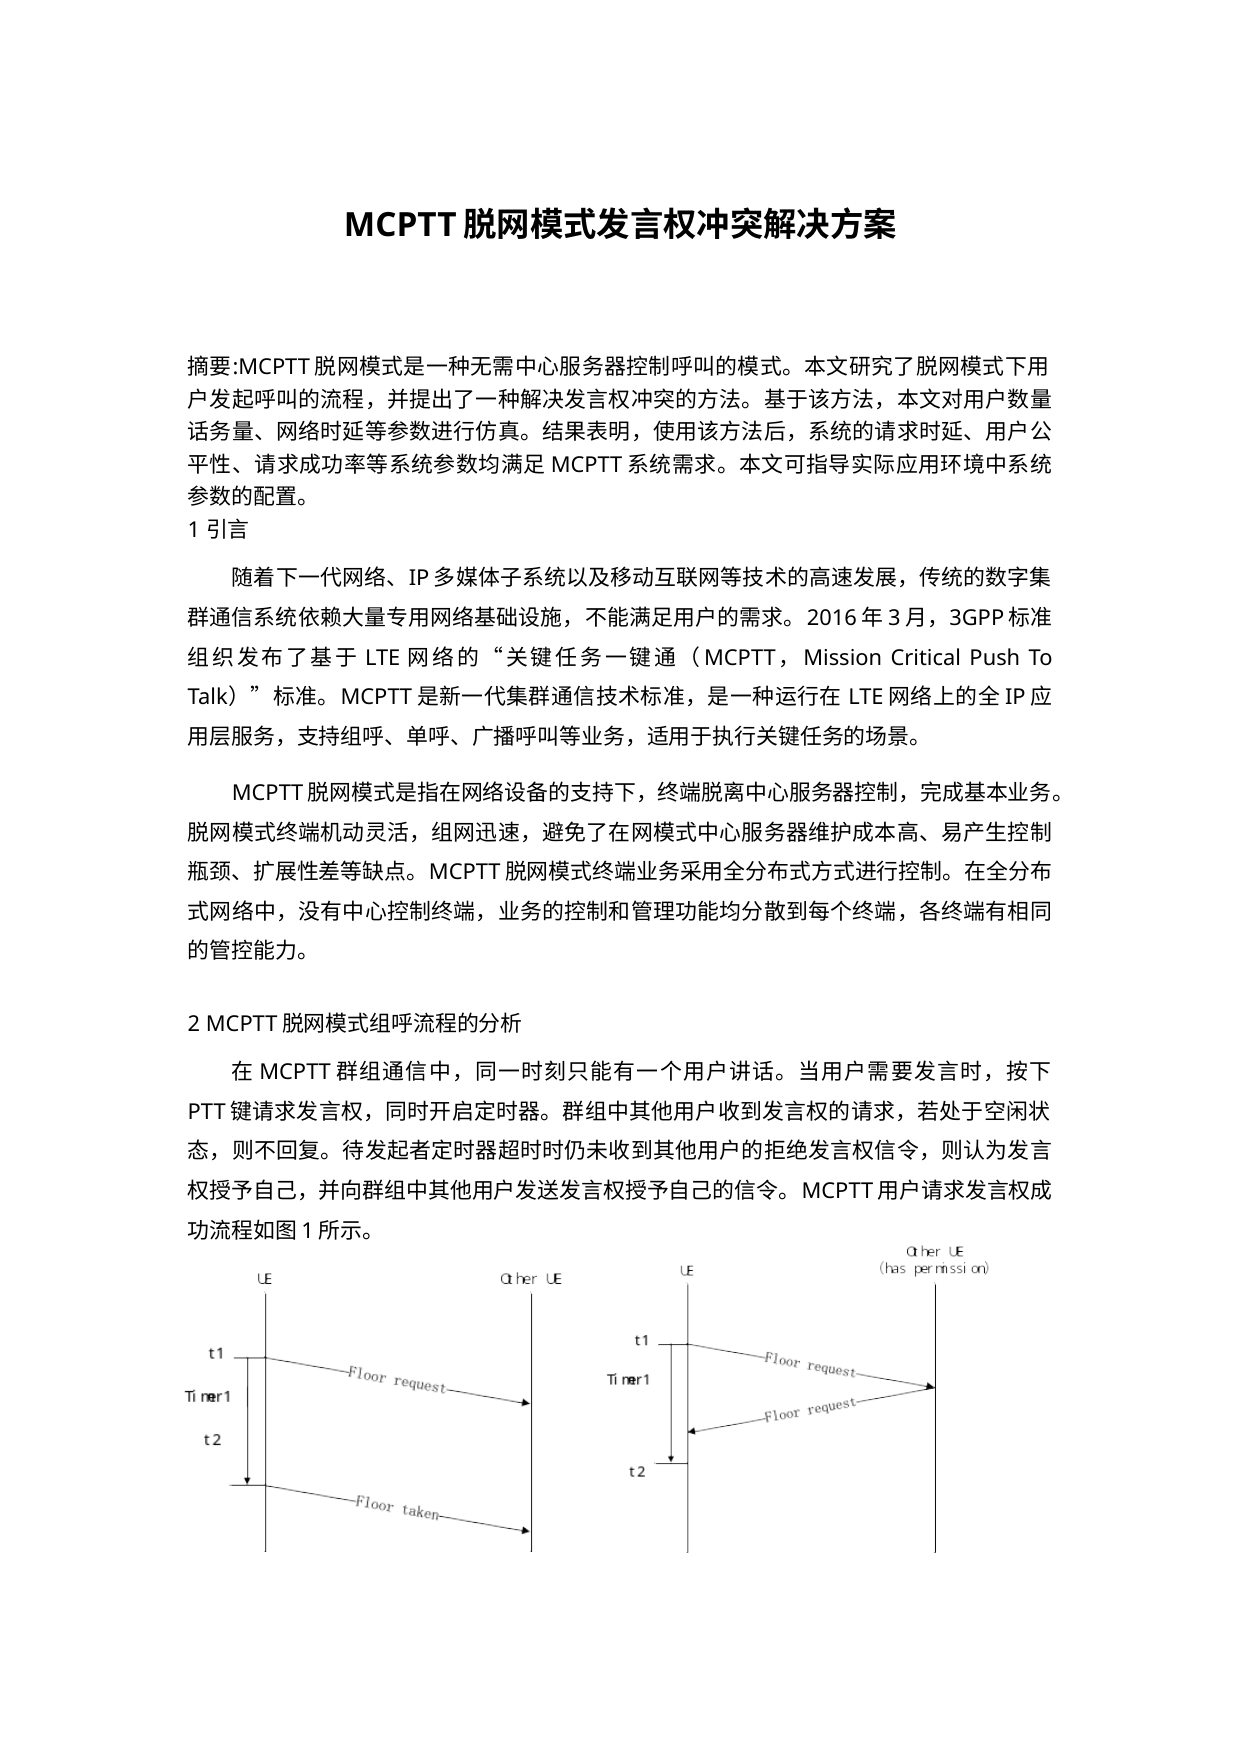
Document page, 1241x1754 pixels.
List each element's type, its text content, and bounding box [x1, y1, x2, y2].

text 在MCPTT群组通信中，同一时刻只能有一个用户讲话。当用户需要发言时，按下PTT键请求发言权，同时开启定时器。群组中其他用户收到发言权的请求，若处于空闲状态，则不回复。待发起者定时器超时时仍未收到其他用户的拒绝发言权信令，则认为发言权授予自己，并向群组中其他用户发送发言权授予自己的信令。MCPTT用户请求发言权成功流程如图1所示。 [187, 1054, 1053, 1244]
text MCPTT脱网模式是指在网络设备的支持下，终端脱离中心服务器控制，完成基本业务。脱网模式终端机动灵活，组网迅速，避免了在网模式中心服务器维护成本高、易产生控制瓶颈、扩展性差等缺点。MCPTT脱网模式终端业务采用全分布式方式进行控制。在全分布式网络中，没有中心控制终端，业务的控制和管理功能均分散到每个终端，各终端有相同的管控能力。 [187, 775, 1053, 965]
subtitle MCPTT脱网模式发言权冲突解决方案 [187, 189, 1053, 254]
text 随着下一代网络、IP多媒体子系统以及移动互联网等技术的高速发展，传统的数字集群通信系统依赖大量专用网络基础设施，不能满足用户的需求。2016年3月，3GPP标准组织发布了基于LTE网络的“关键任务一键通（MCPTT，Mission Critical Push To Talk）”标准。MCPTT是新一代集群通信技术标准，是一种运行在LTE网络上的全IP应用层服务，支持组呼、单呼、广播呼叫等业务，适用于执行关键任务的场景。 [187, 560, 1053, 751]
text 2 MCPTT脱网模式组呼流程的分析 [187, 1005, 1053, 1038]
text 1 引言 [187, 511, 1053, 544]
text 摘要:MCPTT脱网模式是一种无需中心服务器控制呼叫的模式。本文研究了脱网模式下用户发起呼叫的流程，并提出了一种解决发言权冲突的方法。基于该方法，本文对用户数量、话务量、网络时延等参数进行仿真。结果表明，使用该方法后，系统的请求时延、用户公平性、请求成功率等系统参数均满足MCPTT系统需求。本文可指导实际应用环境中系统参数的配置。 [187, 349, 1053, 511]
